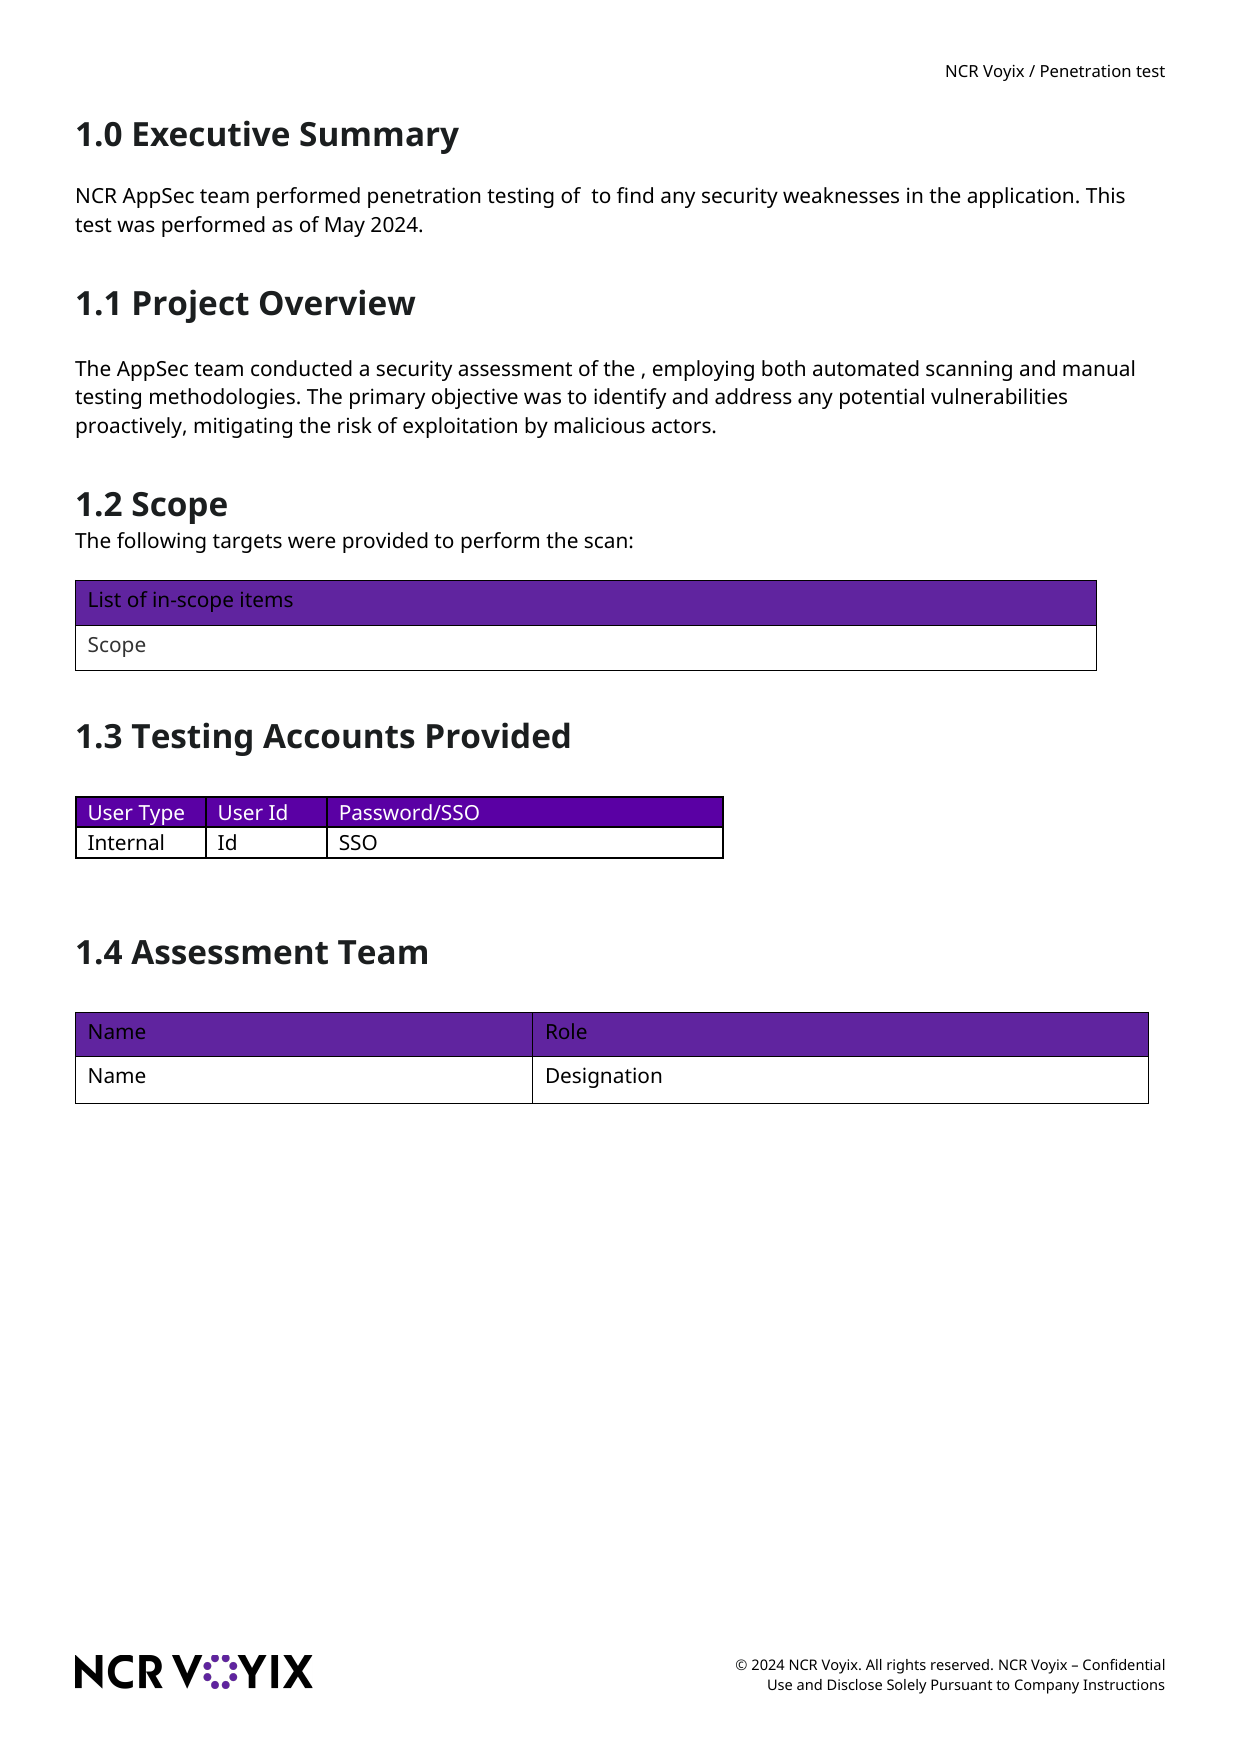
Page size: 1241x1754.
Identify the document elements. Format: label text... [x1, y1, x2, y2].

table_cell Scope [76, 626, 1096, 670]
table_cell [76, 1057, 532, 1102]
picture [75, 1655, 313, 1689]
table_header [533, 1013, 1148, 1056]
text NCR AppSec team performed penetration testing of to find any security weaknesses in the application. This test was performed as of May 2024. [75, 182, 1165, 238]
table_cell [533, 1057, 1148, 1102]
subtitle 1.4 Assessment Team [75, 929, 1165, 974]
subtitle 1.2 Scope [75, 481, 1165, 526]
table_cell Id [207, 828, 326, 857]
table_header User Type [77, 798, 205, 826]
table_header Password/SSO [328, 798, 722, 826]
table_cell Internal [77, 828, 205, 857]
subtitle 1.0 Executive Summary [75, 111, 1165, 157]
table_header User Id [207, 798, 326, 826]
text The following targets were provided to perform the scan: [75, 526, 1165, 555]
text The AppSec team conducted a security assessment of the , employing both automated scanning and manual testing methodologies. The primary objective was to identify and address any potential vulnerabilities proactively, mitigating the risk of exploitation by malicious actors. [75, 354, 1165, 439]
table_header [76, 1013, 532, 1056]
table_header [76, 581, 1096, 625]
table_cell SSO [328, 828, 722, 857]
subtitle 1.1 Project Overview [75, 280, 1165, 326]
subtitle 1.3 Testing Accounts Provided [75, 713, 1165, 758]
